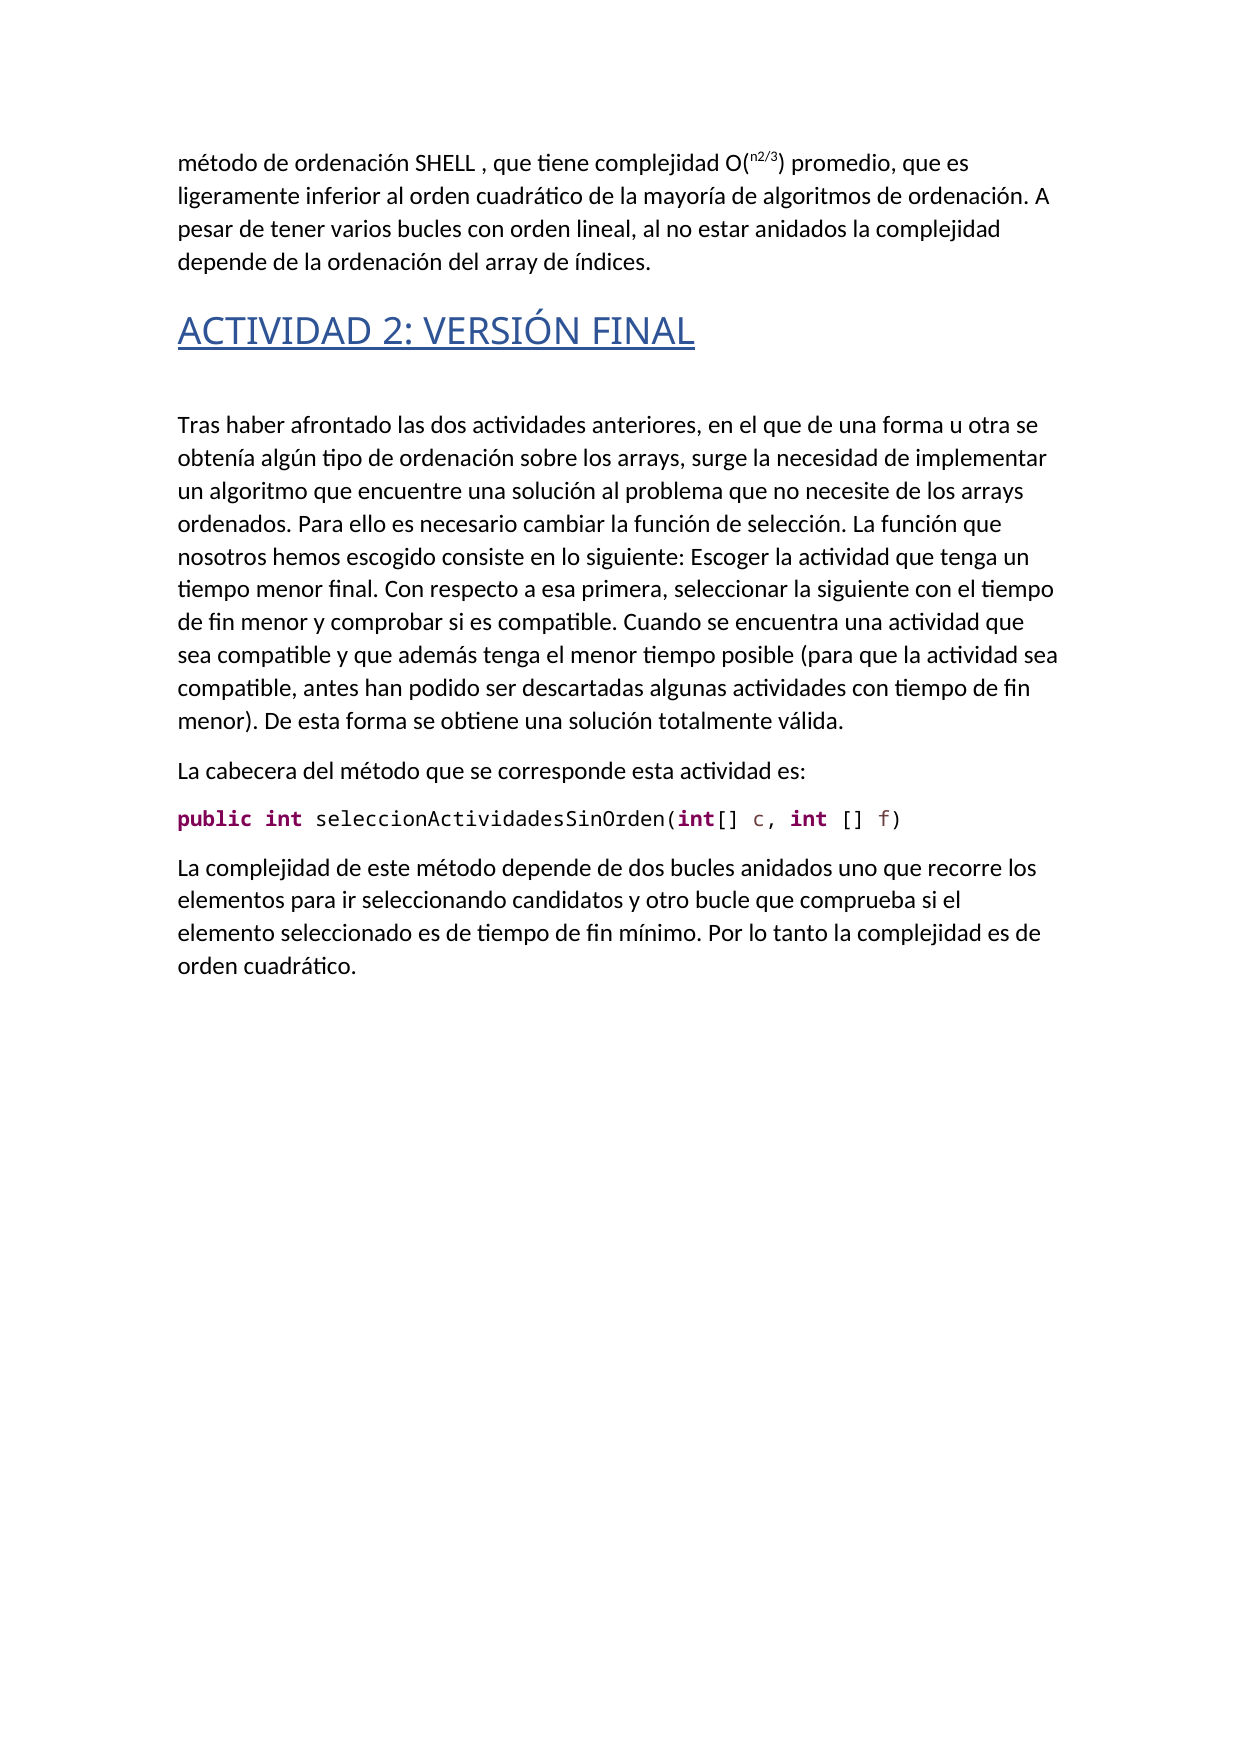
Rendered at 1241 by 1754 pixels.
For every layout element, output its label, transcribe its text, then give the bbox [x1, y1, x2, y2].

text public int seleccionActividadesSinOrden(int[] c, int [] f) [177, 804, 1063, 833]
text La complejidad de este método depende de dos bucles anidados uno que recorre los elementos para ir seleccionando candidatos y otro bucle que comprueba si el elemento seleccionado es de tiempo de fin mínimo. Por lo tanto la complejidad es de orden cuadrático. [177, 852, 1063, 981]
text Tras haber afrontado las dos actividades anteriores, en el que de una forma u otra se obtenía algún tipo de ordenación sobre los arrays, surge la necesidad de implementar un algoritmo que encuentre una solución al problema que no necesite de los arrays ordenados. Para ello es necesario cambiar la función de selección. La función que nosotros hemos escogido consiste en lo siguiente: Escoger la actividad que tenga un tiempo menor final. Con respecto a esa primera, seleccionar la siguiente con el tiempo de fin menor y comprobar si es compatible. Cuando se encuentra una actividad que sea compatible y que además tenga el menor tiempo posible (para que la actividad sea compatible, antes han podido ser descartadas algunas actividades con tiempo de fin menor). De esta forma se obtiene una solución totalmente válida. [177, 409, 1063, 736]
subtitle ACTIVIDAD 2: VERSIÓN FINAL [177, 304, 1063, 355]
text La cabecera del método que se corresponde esta actividad es: [177, 755, 1063, 785]
